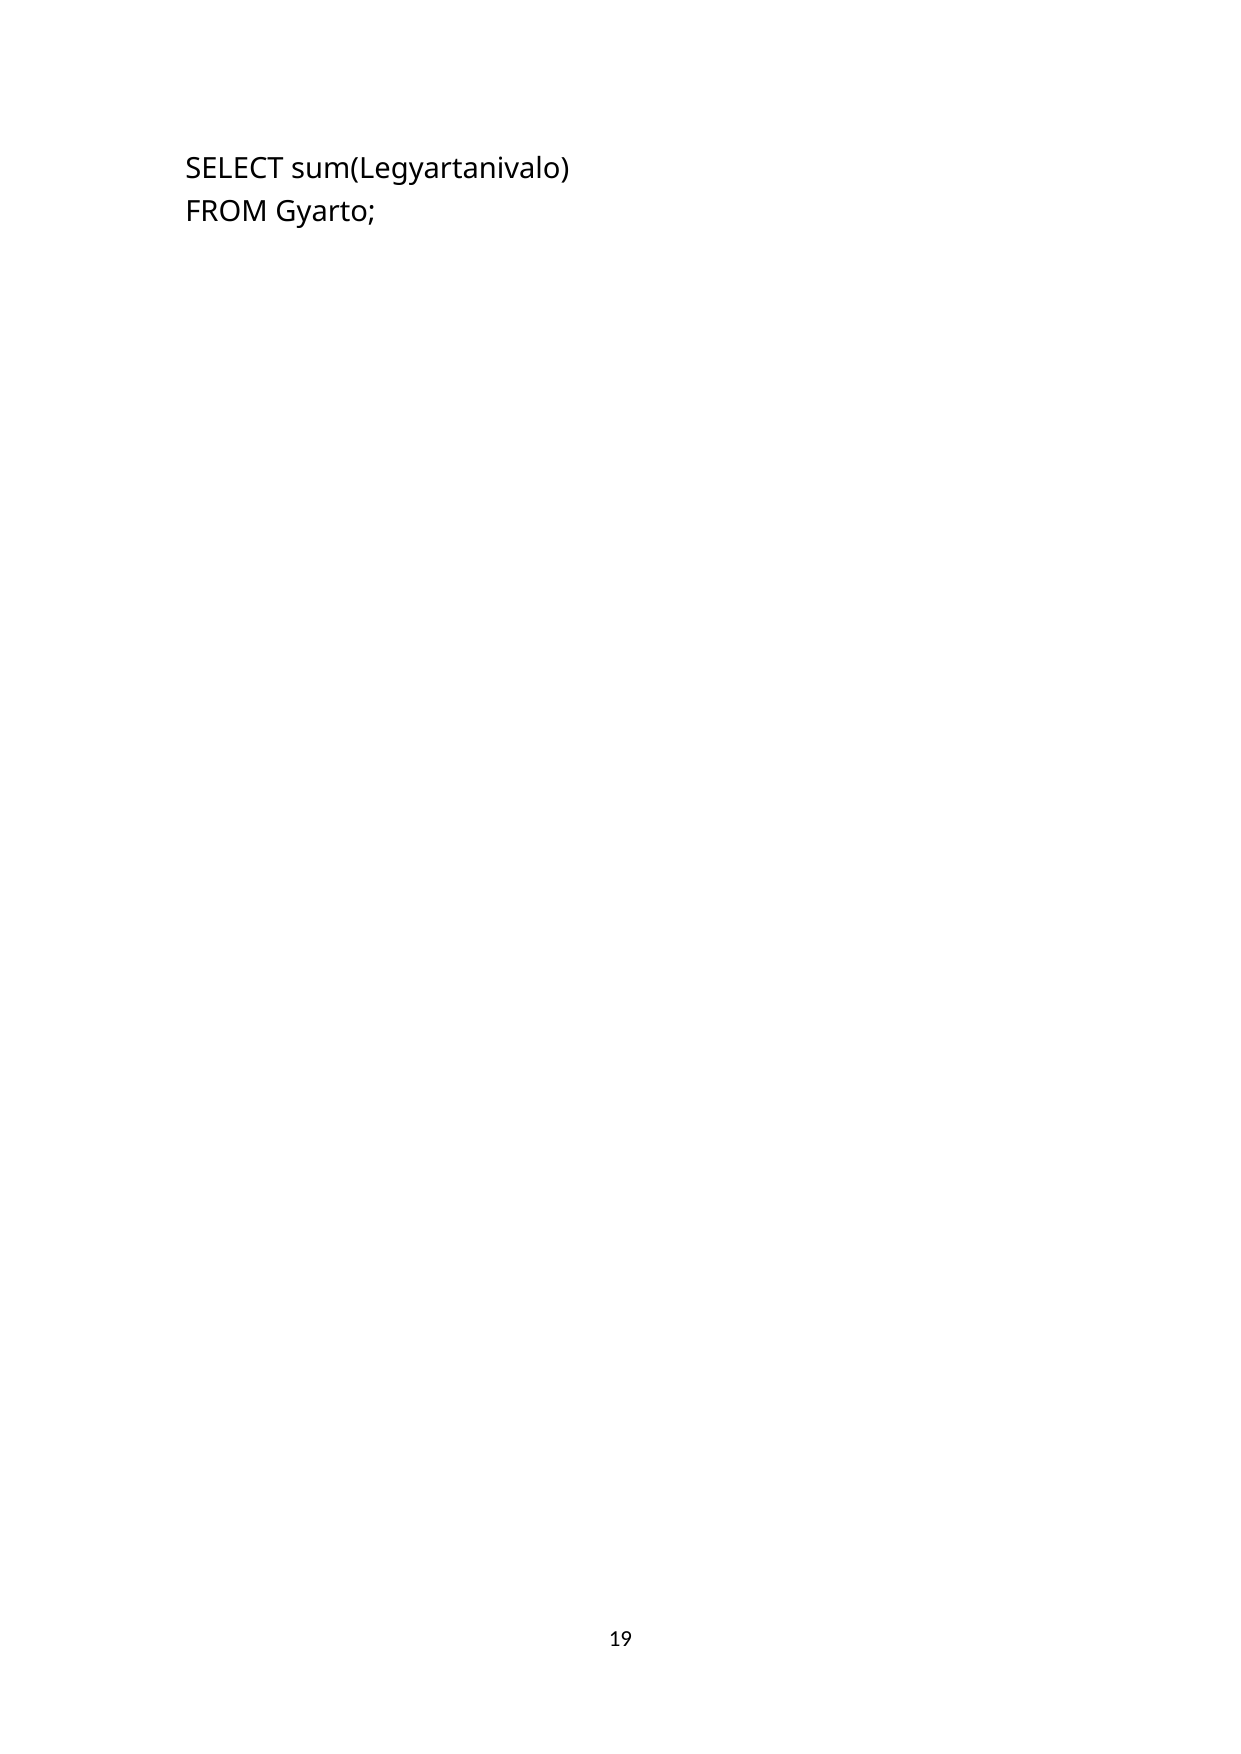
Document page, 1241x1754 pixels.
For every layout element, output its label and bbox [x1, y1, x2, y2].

list [148, 148, 1093, 230]
